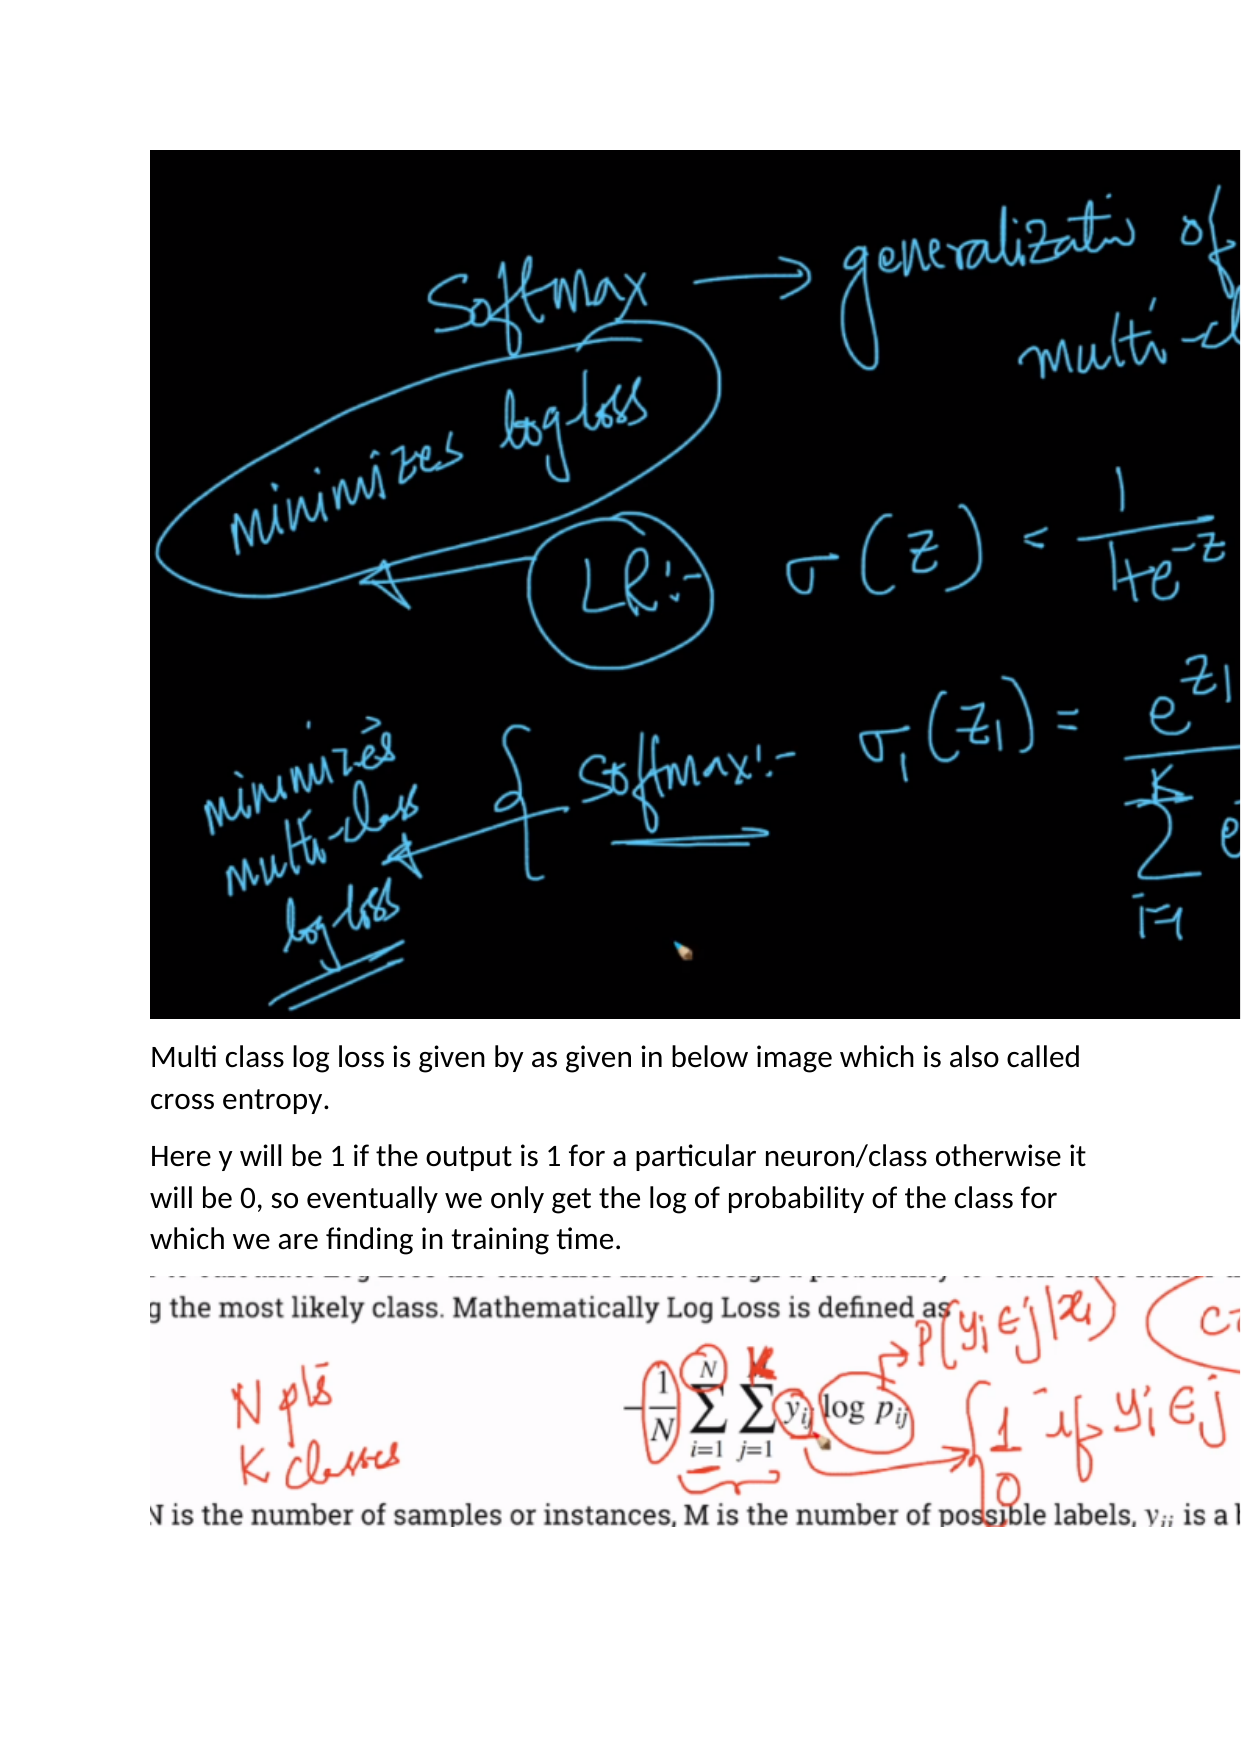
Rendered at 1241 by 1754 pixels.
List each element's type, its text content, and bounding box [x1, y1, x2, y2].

picture [150, 1276, 1241, 1527]
text Multi class log loss is given by as given in below image which is also called cross entropy. [150, 1038, 1090, 1117]
text Here y will be 1 if the output is 1 for a particular neuron/class otherwise it will be 0, so eventually we only get the log of probability of the class for which we are finding in training time. [150, 1137, 1090, 1257]
picture [150, 150, 1241, 1019]
